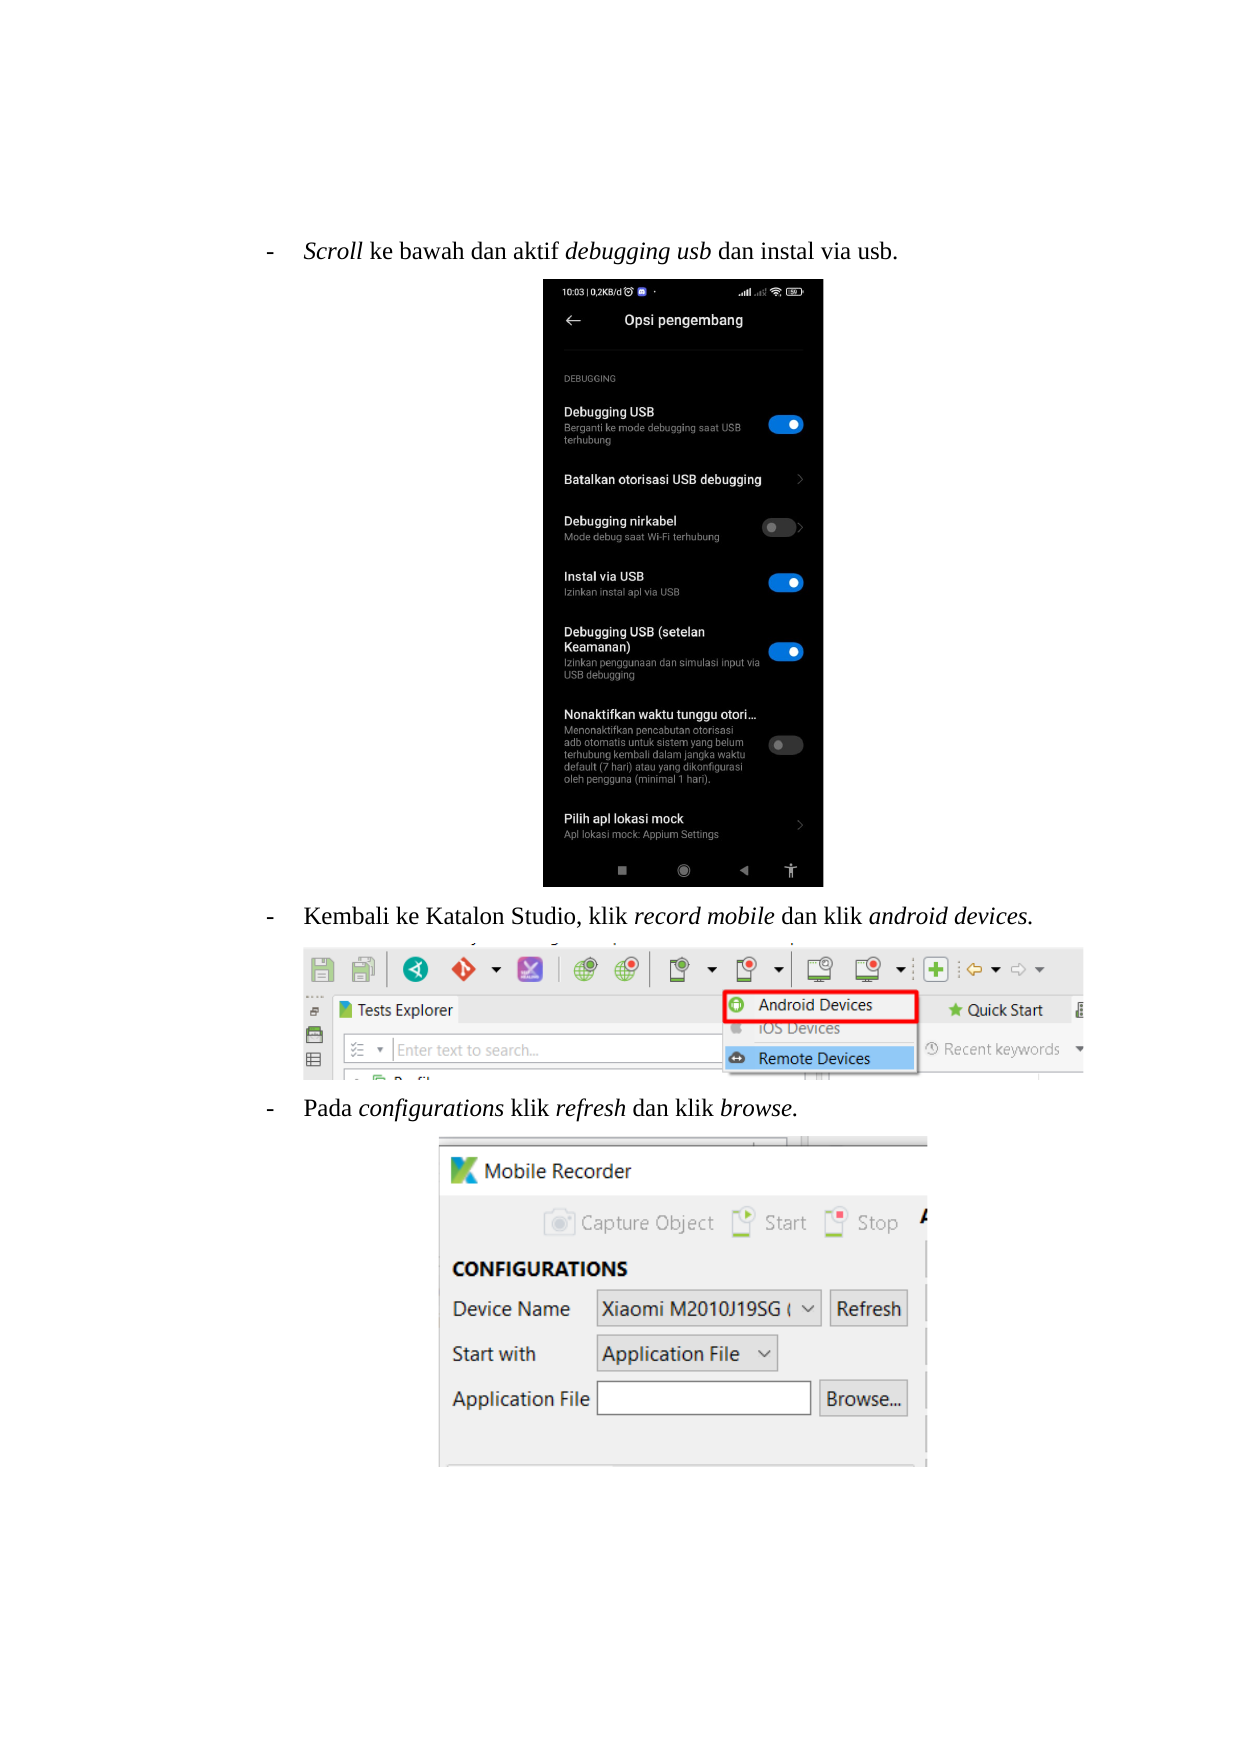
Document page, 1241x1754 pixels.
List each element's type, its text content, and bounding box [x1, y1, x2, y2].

list Scroll ke bawah dan aktif debugging usb dan instal via usb. [266, 236, 1063, 265]
picture [438, 1136, 928, 1467]
picture [543, 279, 824, 887]
list Pada configurations klik refresh dan klik browse. [266, 1093, 1063, 1122]
picture [303, 943, 1084, 1080]
list Kembali ke Katalon Studio, klik record mobile dan klik android devices. [266, 901, 1063, 929]
